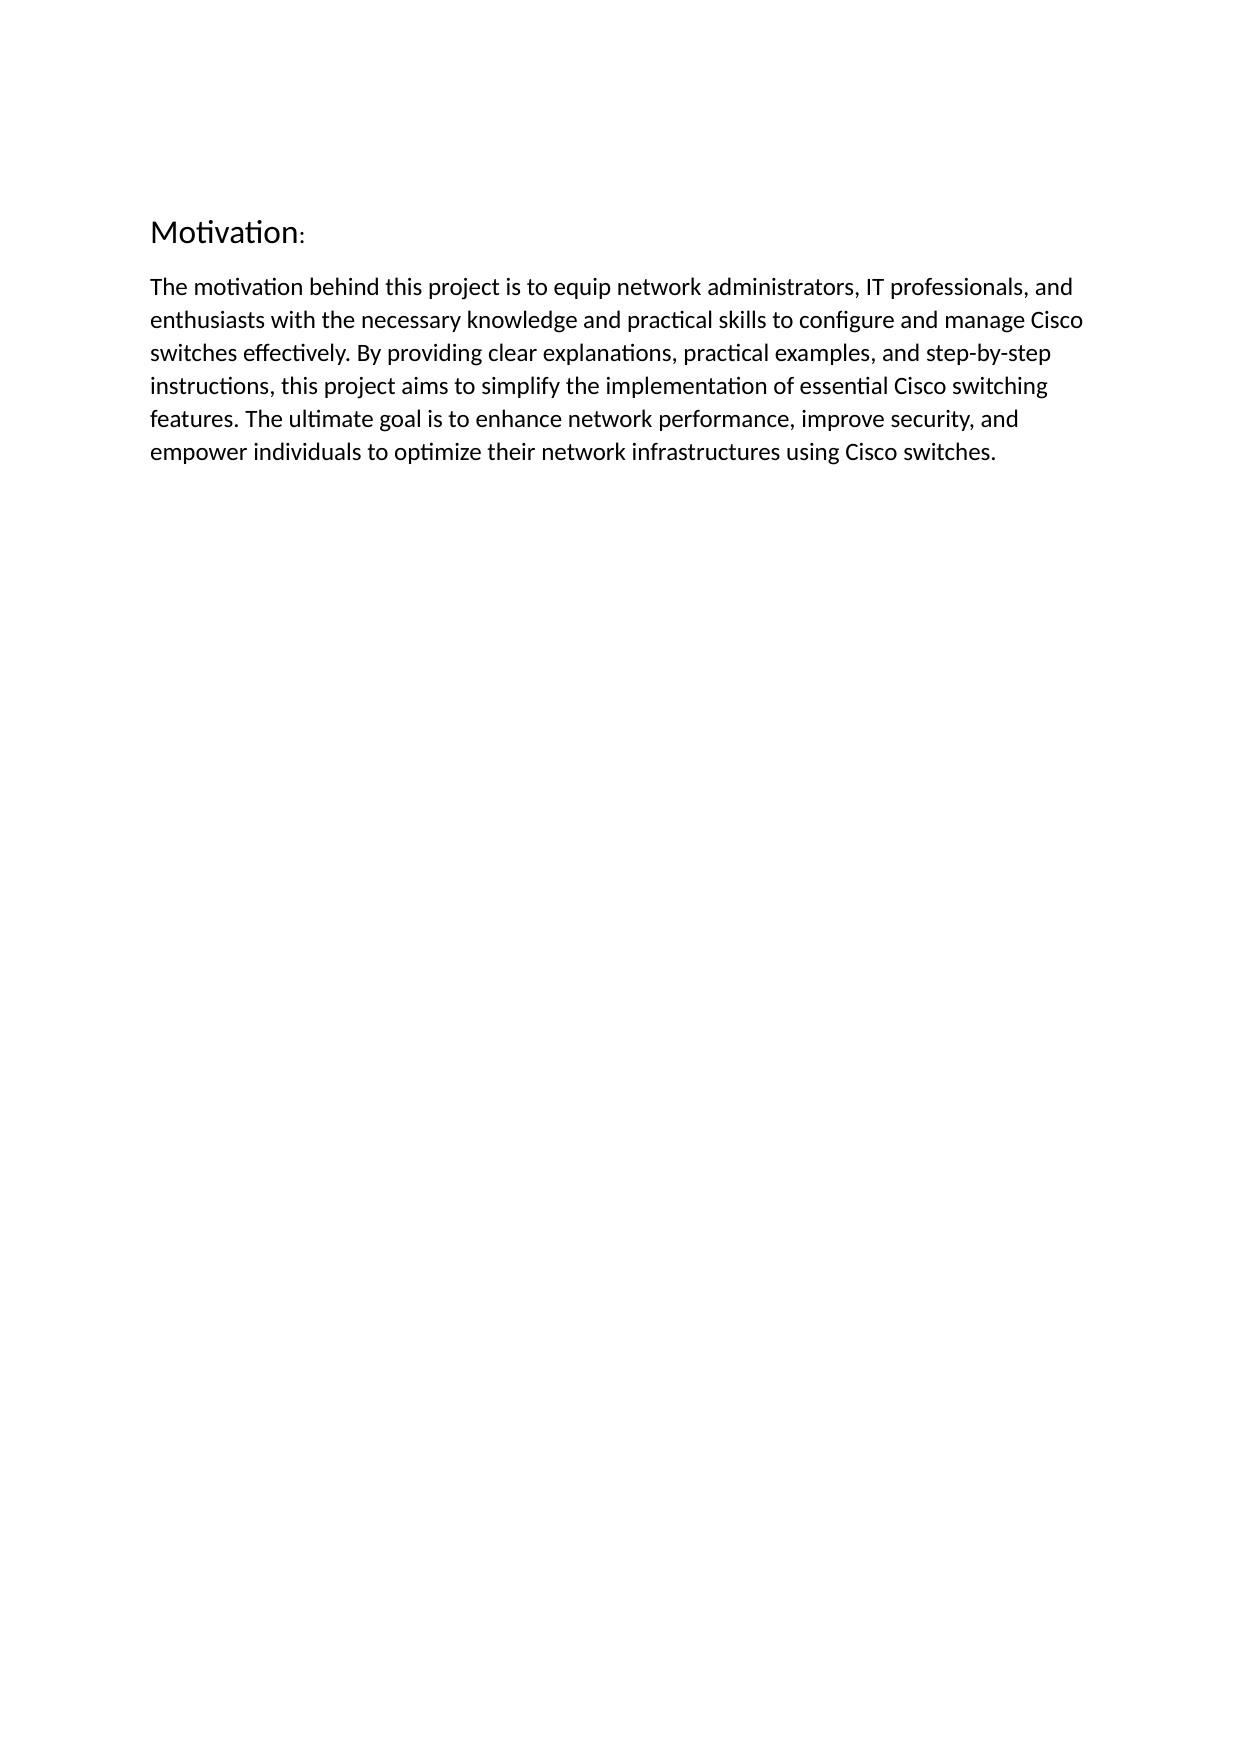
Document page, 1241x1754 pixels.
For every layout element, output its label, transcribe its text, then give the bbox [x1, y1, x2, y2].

text The motivation behind this project is to equip network administrators, IT professionals, and enthusiasts with the necessary knowledge and practical skills to configure and manage Cisco switches effectively. By providing clear explanations, practical examples, and step-by-step instructions, this project aims to simplify the implementation of essential Cisco switching features. The ultimate goal is to enhance network performance, improve security, and empower individuals to optimize their network infrastructures using Cisco switches. [150, 271, 1090, 466]
text Motivation: [150, 211, 1090, 251]
